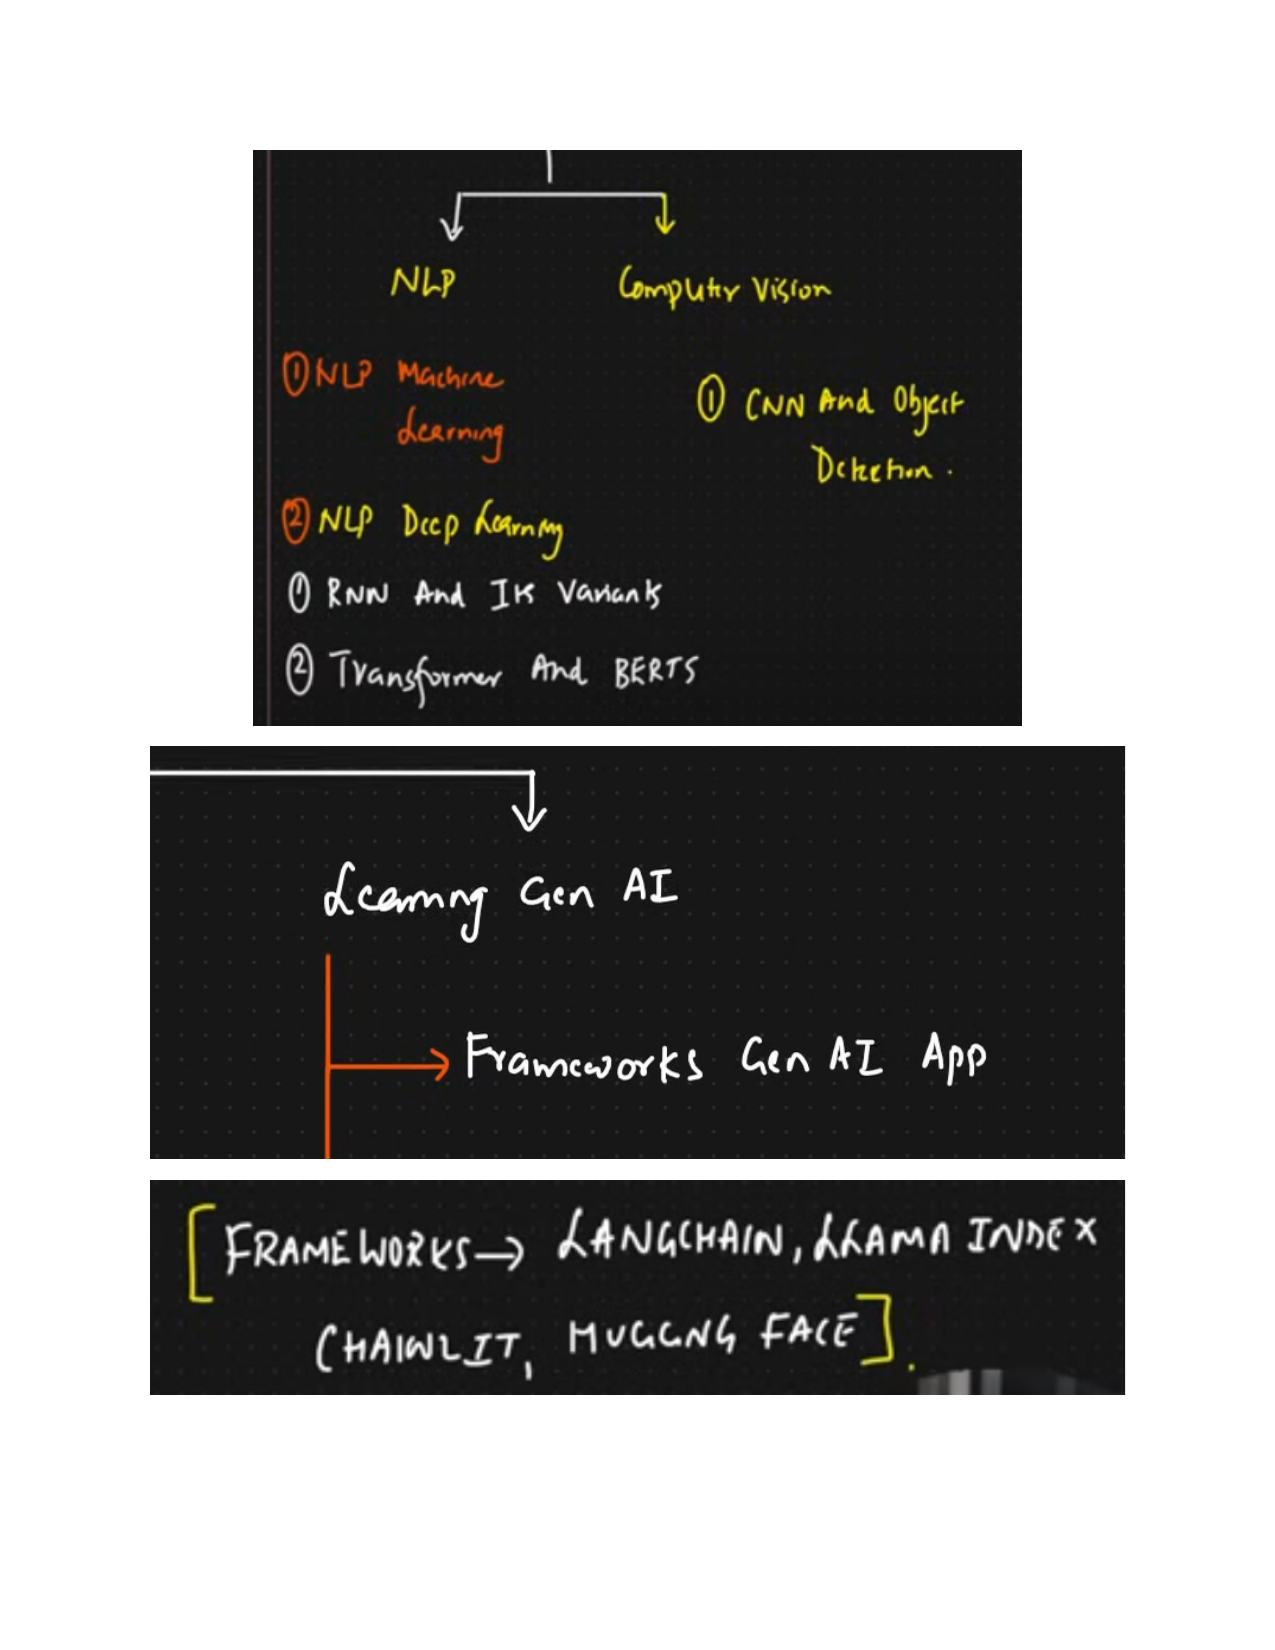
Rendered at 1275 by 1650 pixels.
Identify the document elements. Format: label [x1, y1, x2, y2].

picture [253, 150, 1022, 726]
picture [150, 1180, 1125, 1395]
picture [150, 746, 1125, 1159]
